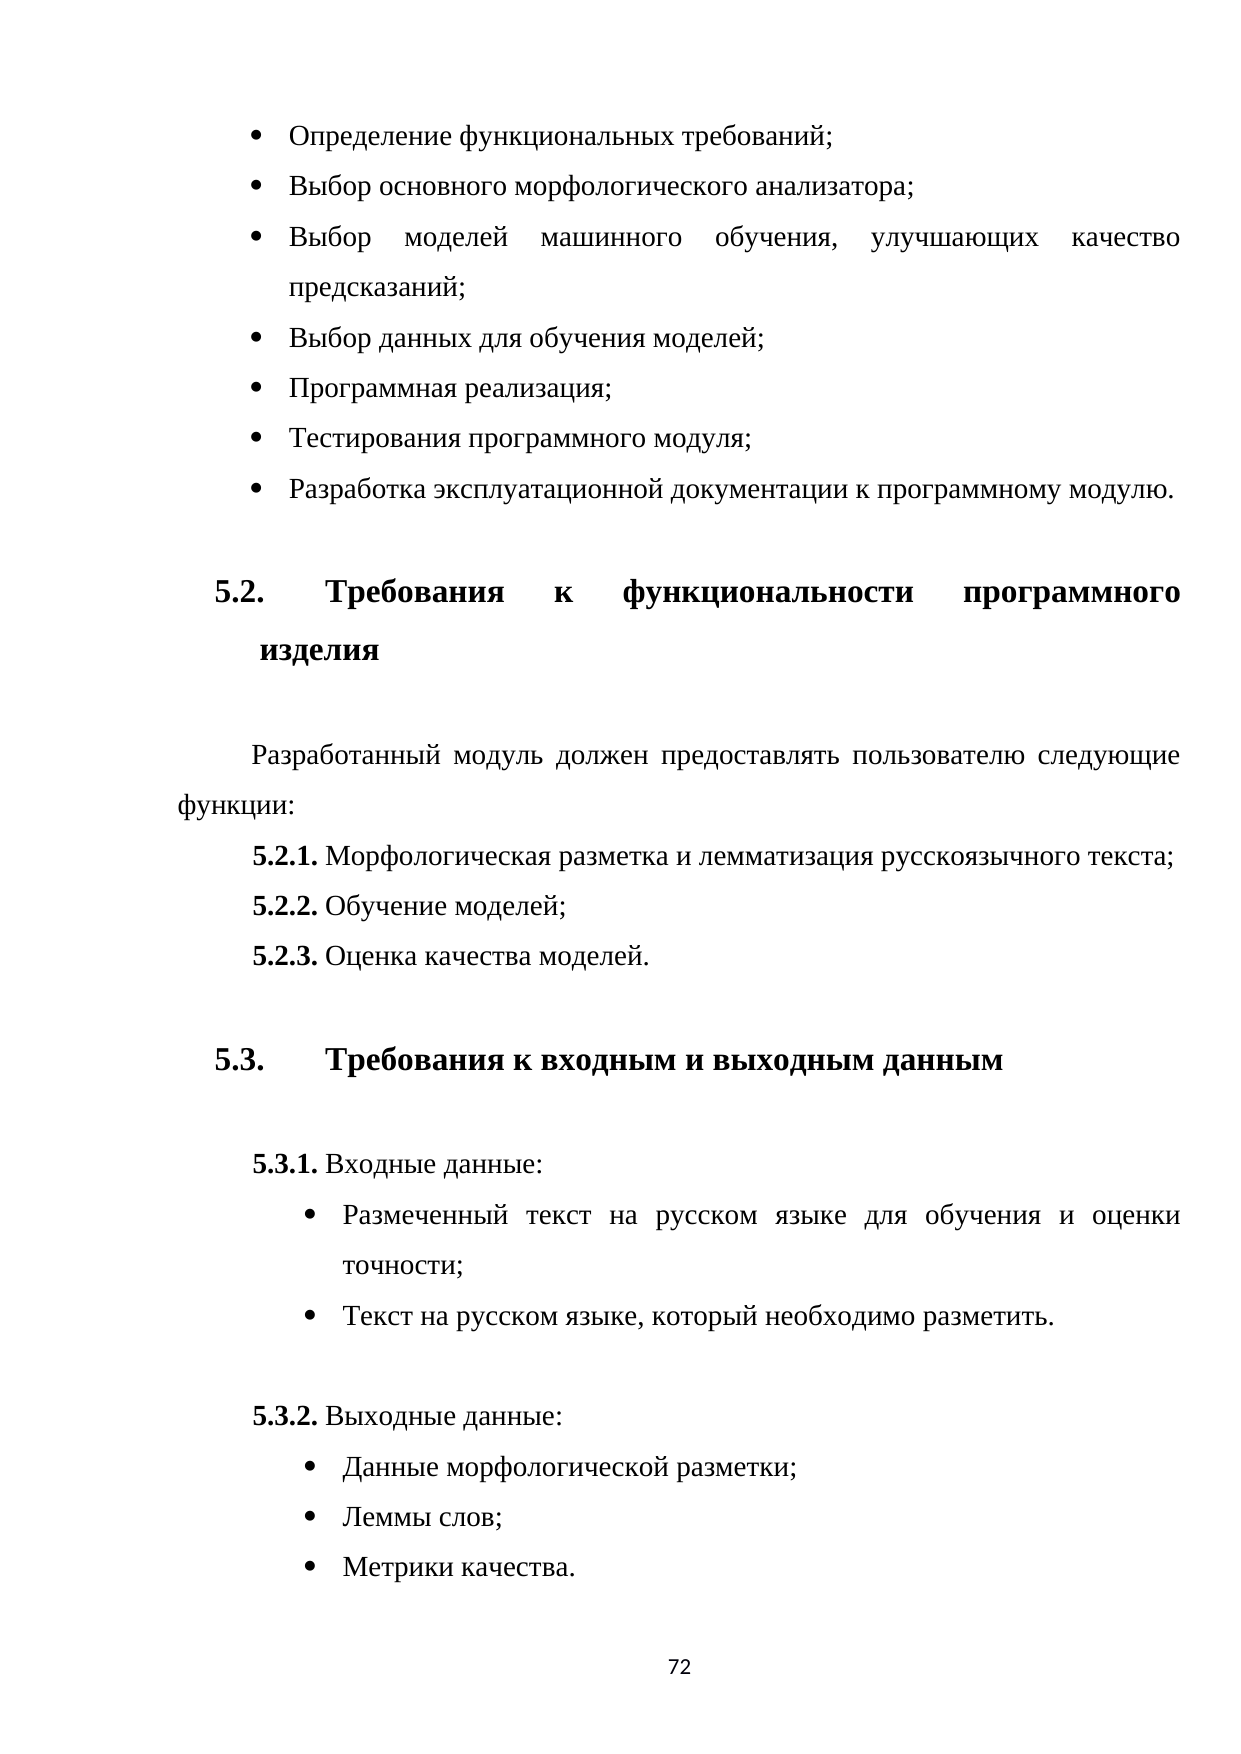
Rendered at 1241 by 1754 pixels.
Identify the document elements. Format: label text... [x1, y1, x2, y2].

list Обучение моделей; [252, 888, 1181, 921]
list Определение функциональных требований; [251, 118, 1181, 152]
list Текст на русском языке, который необходимо разметить. [305, 1298, 1181, 1331]
list Леммы слов; [305, 1499, 1181, 1533]
text Разработанный модуль должен предоставлять пользователю следующие функции: [177, 737, 1181, 821]
list Разработка эксплуатационной документации к программному модулю. [251, 471, 1181, 504]
list Выходные данные: [252, 1398, 1181, 1432]
list Тестирования программного модуля; [251, 421, 1181, 454]
list Размеченный текст на русском языке для обучения и оценки точности; [305, 1197, 1181, 1281]
list Требования к входным и выходным данным [214, 1039, 1181, 1077]
list Метрики качества. [305, 1549, 1181, 1583]
list Выбор моделей машинного обучения, улучшающих качество предсказаний; [251, 219, 1181, 303]
list Программная реализация; [251, 370, 1181, 404]
list Выбор данных для обучения моделей; [251, 320, 1181, 353]
list Входные данные: [252, 1147, 1181, 1180]
list Оценка качества моделей. [252, 938, 1181, 972]
list Данные морфологической разметки; [305, 1449, 1181, 1482]
list Морфологическая разметка и лемматизация русскоязычного текста; [252, 838, 1181, 871]
list Требования к функциональности программного изделия [214, 572, 1181, 667]
list Выбор основного морфологического анализатора; [251, 168, 1181, 202]
